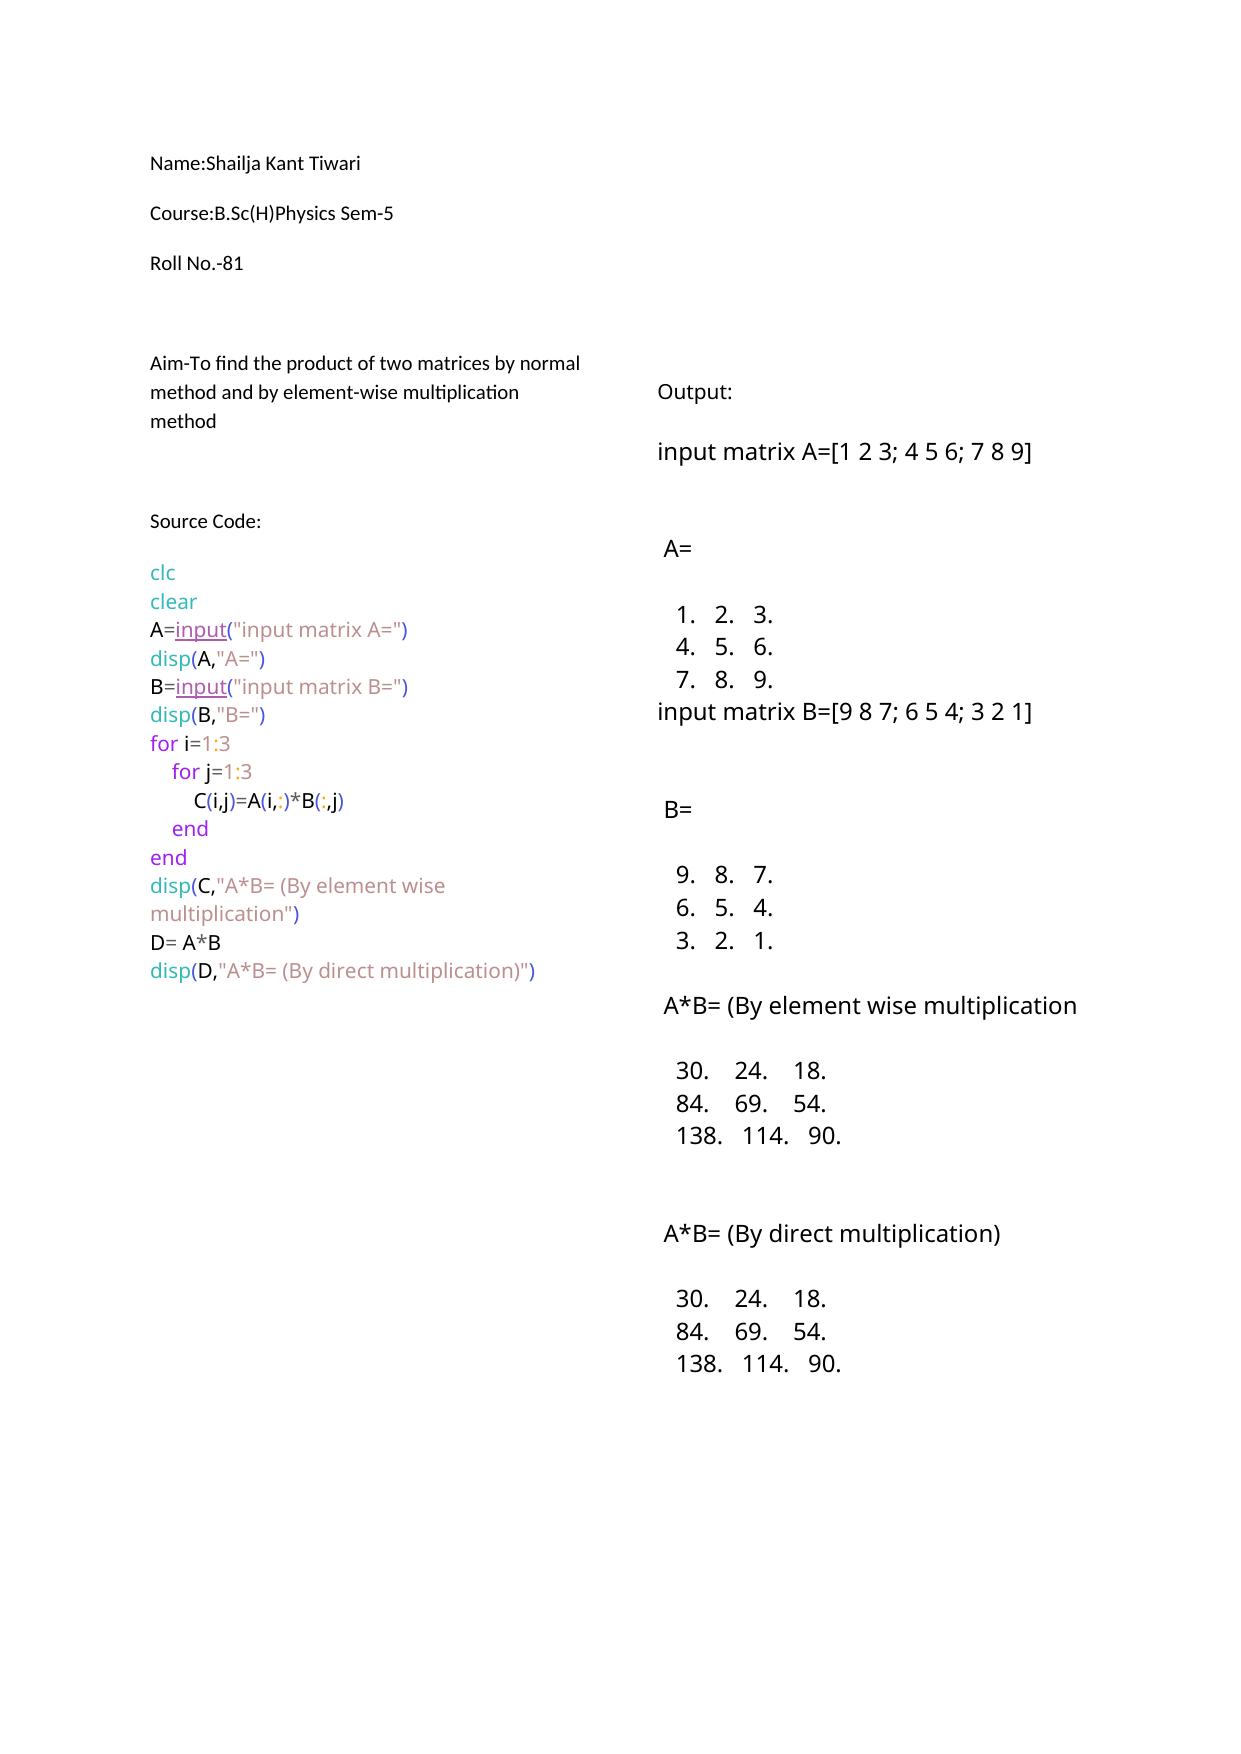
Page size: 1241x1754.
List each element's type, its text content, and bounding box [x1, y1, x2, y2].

text 6. 5. 4. [657, 891, 1090, 923]
text disp(C,"A*B= (By element wise multiplication") [150, 871, 583, 928]
text disp(A,"A=") [150, 644, 583, 672]
text for j=1:3 [150, 757, 583, 786]
text clc [150, 558, 583, 587]
text A*B= (By element wise multiplication [657, 989, 1090, 1021]
text 3. 2. 1. [657, 923, 1090, 956]
text 84. 69. 54. [657, 1315, 1090, 1347]
text disp(D,"A*B= (By direct multiplication)") [150, 956, 583, 985]
text input matrix A=[1 2 3; 4 5 6; 7 8 9] [657, 434, 1090, 467]
text end [150, 814, 583, 843]
text Roll No.-81 [150, 250, 583, 275]
text D= A*B [150, 928, 583, 956]
text Aim-To find the product of two matrices by normal method and by element-wise multiplication method [150, 350, 583, 434]
text 7. 8. 9. [657, 663, 1090, 695]
text A*B= (By direct multiplication) [657, 1217, 1090, 1249]
text Name:Shailja Kant Tiwari [150, 150, 583, 175]
text A=input("input matrix A=") [150, 615, 583, 644]
text B= [657, 793, 1090, 826]
text end [150, 843, 583, 871]
text B=input("input matrix B=") [150, 672, 583, 701]
text clear [150, 587, 583, 615]
text 138. 114. 90. [657, 1347, 1090, 1380]
text 1. 2. 3. [657, 597, 1090, 630]
text 9. 8. 7. [657, 858, 1090, 891]
text Output: [657, 377, 1090, 406]
text A= [657, 532, 1090, 565]
text Course:B.Sc(H)Physics Sem-5 [150, 200, 583, 225]
text 30. 24. 18. [657, 1282, 1090, 1315]
text Source Code: [150, 508, 583, 534]
text C(i,j)=A(i,:)*B(:,j) [150, 786, 583, 814]
text 84. 69. 54. [657, 1086, 1090, 1119]
text input matrix B=[9 8 7; 6 5 4; 3 2 1] [657, 695, 1090, 728]
text 30. 24. 18. [657, 1054, 1090, 1086]
text 138. 114. 90. [657, 1119, 1090, 1152]
text for i=1:3 [150, 729, 583, 757]
text disp(B,"B=") [150, 701, 583, 729]
text 4. 5. 6. [657, 630, 1090, 663]
